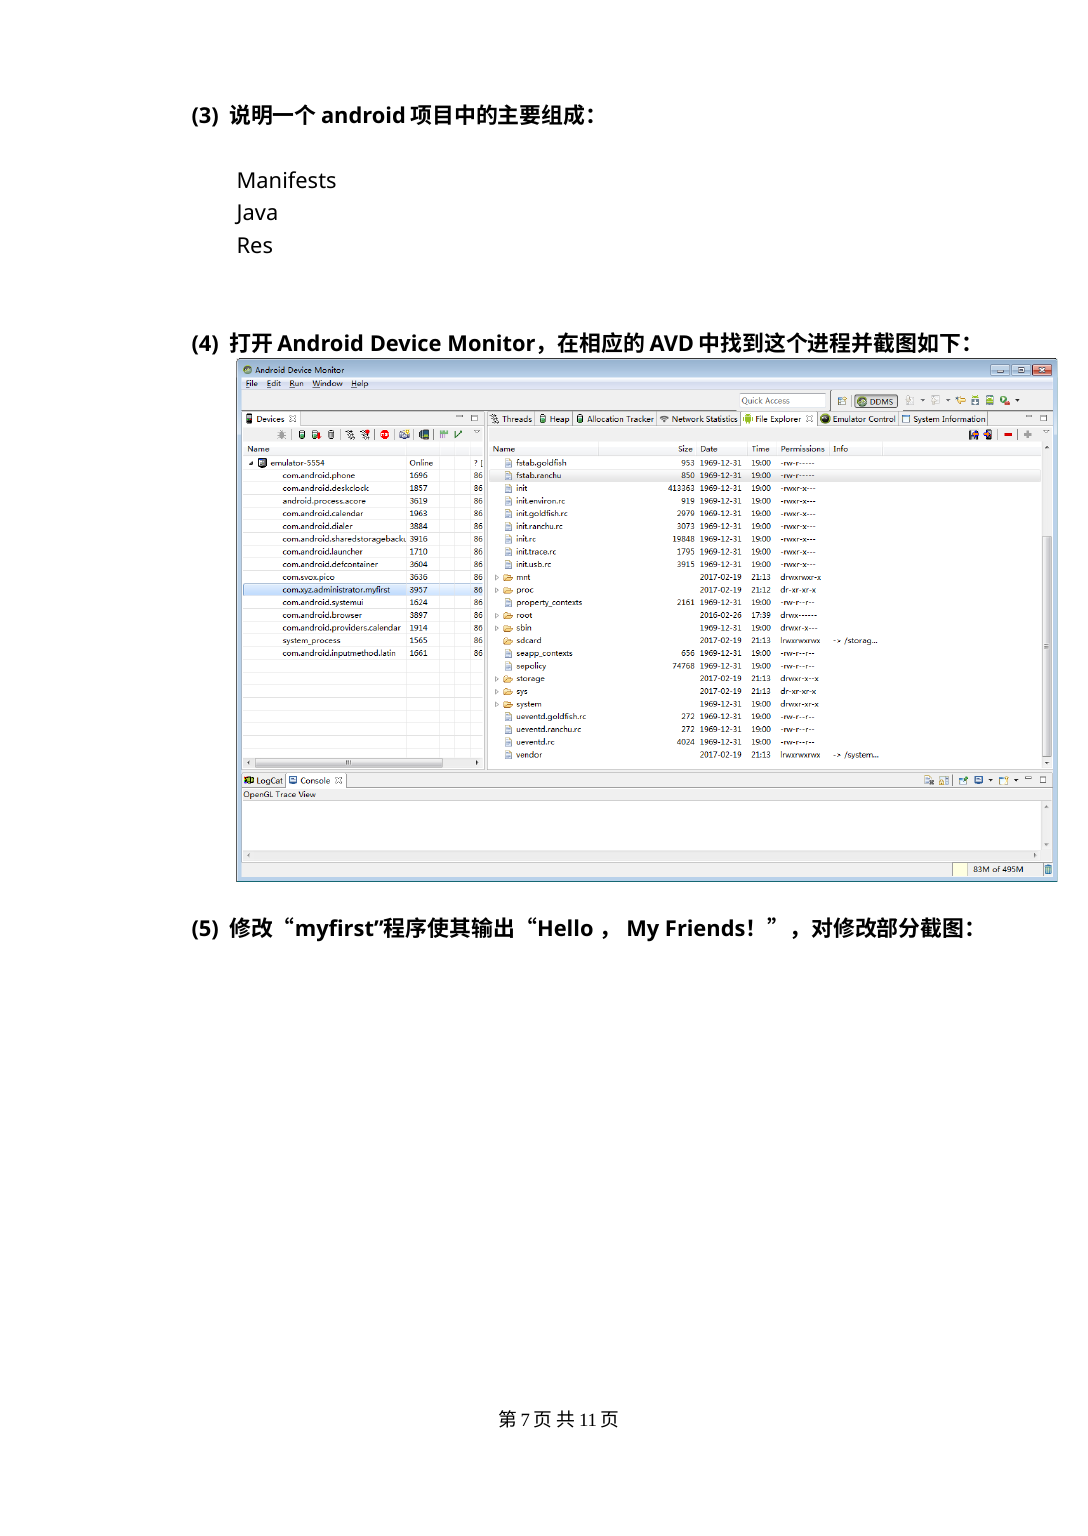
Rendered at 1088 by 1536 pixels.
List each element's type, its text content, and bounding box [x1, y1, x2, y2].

text Java [236, 196, 969, 228]
list 说明一个android项目中的主要组成： [191, 98, 969, 131]
text Res [236, 228, 969, 261]
text Manifests [236, 163, 969, 196]
list 打开Android Device Monitor，在相应的AVD中找到这个进程并截图如下： [191, 326, 969, 358]
picture [236, 358, 1058, 882]
list 修改“myfirst”程序使其输出“Hello ， My Friends！”，对修改部分截图： [191, 911, 969, 943]
